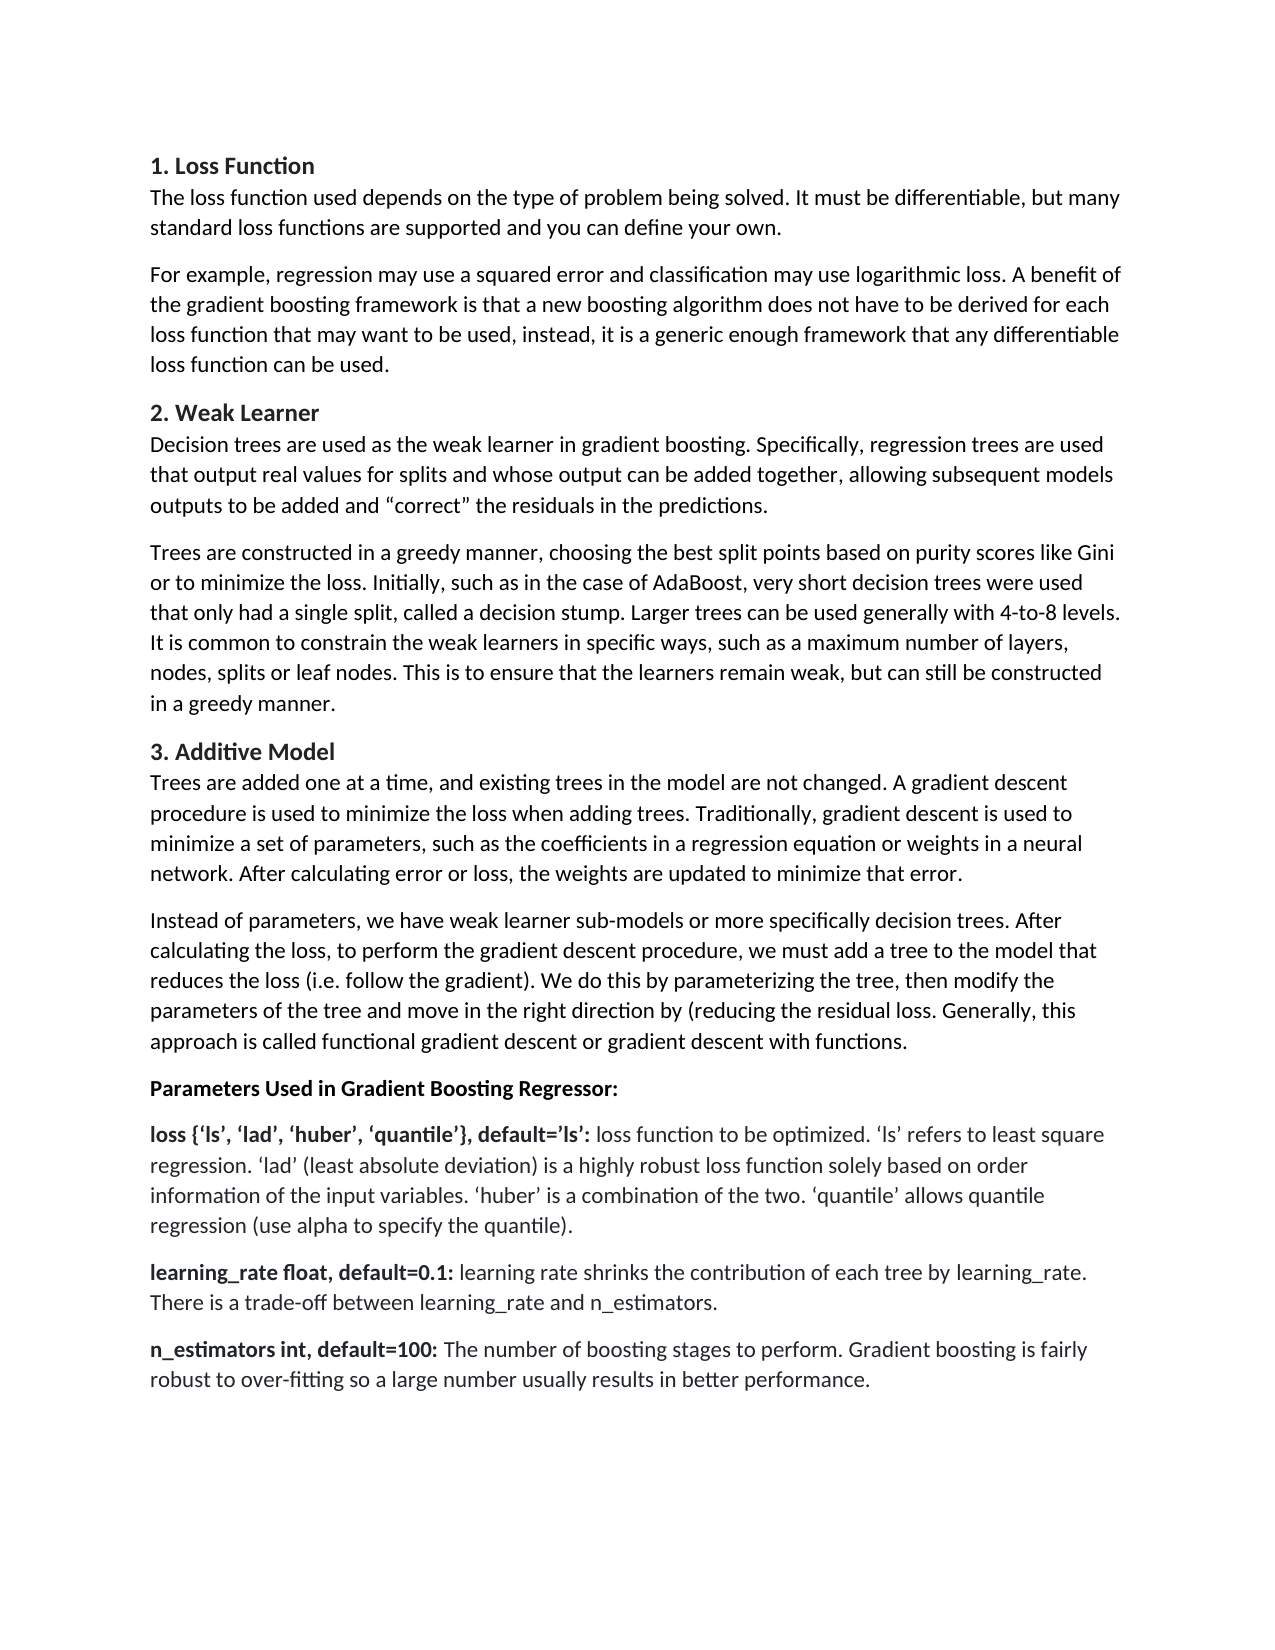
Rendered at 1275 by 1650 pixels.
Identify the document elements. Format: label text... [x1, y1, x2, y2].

text Trees are constructed in a greedy manner, choosing the best split points based on purity scores like Gini or to minimize the loss. Initially, such as in the case of AdaBoost, very short decision trees were used that only had a single split, called a decision stump. Larger trees can be used generally with 4-to-8 levels. It is common to constrain the weak learners in specific ways, such as a maximum number of layers, nodes, splits or leaf nodes. This is to ensure that the learners remain weak, but can still be constructed in a greedy manner. [150, 538, 1125, 717]
text n_estimators int, default=100: The number of boosting stages to perform. Gradient boosting is fairly robust to over-fitting so a large number usually results in better performance. [150, 1335, 1125, 1393]
text loss {‘ls’, ‘lad’, ‘huber’, ‘quantile’}, default=’ls’: loss function to be optimized. ‘ls’ refers to least square regression. ‘lad’ (least absolute deviation) is a highly robust loss function solely based on order information of the input variables. ‘huber’ is a combination of the two. ‘quantile’ allows quantile regression (use alpha to specify the quantile). [150, 1121, 1125, 1239]
subtitle 2. Weak Learner [150, 397, 1125, 428]
text Instead of parameters, we have weak learner sub-models or more specifically decision trees. After calculating the loss, to perform the gradient descent procedure, we must add a tree to the model that reduces the loss (i.e. follow the gradient). We do this by parameterizing the tree, then modify the parameters of the tree and move in the right direction by (reducing the residual loss. Generally, this approach is called functional gradient descent or gradient descent with functions. [150, 906, 1125, 1055]
text Parameters Used in Gradient Boosting Regressor: [150, 1074, 1125, 1102]
text Trees are added one at a time, and existing trees in the model are not changed. A gradient descent procedure is used to minimize the loss when adding trees. Traditionally, gradient descent is used to minimize a set of parameters, such as the coefficients in a regression equation or weights in a neural network. After calculating error or loss, the weights are updated to minimize that error. [150, 768, 1125, 887]
text learning_rate float, default=0.1: learning rate shrinks the contribution of each tree by learning_rate. There is a trade-off between learning_rate and n_estimators. [150, 1258, 1125, 1316]
subtitle 3. Additive Model [150, 736, 1125, 766]
text The loss function used depends on the type of problem being solved. It must be differentiable, but many standard loss functions are supported and you can define your own. [150, 183, 1125, 241]
text Decision trees are used as the weak learner in gradient boosting. Specifically, regression trees are used that output real values for splits and whose output can be added together, allowing subsequent models outputs to be added and “correct” the residuals in the predictions. [150, 430, 1125, 519]
subtitle 1. Loss Function [150, 150, 1125, 181]
text For example, regression may use a squared error and classification may use logarithmic loss. A benefit of the gradient boosting framework is that a new boosting algorithm does not have to be derived for each loss function that may want to be used, instead, it is a generic enough framework that any differentiable loss function can be used. [150, 260, 1125, 379]
